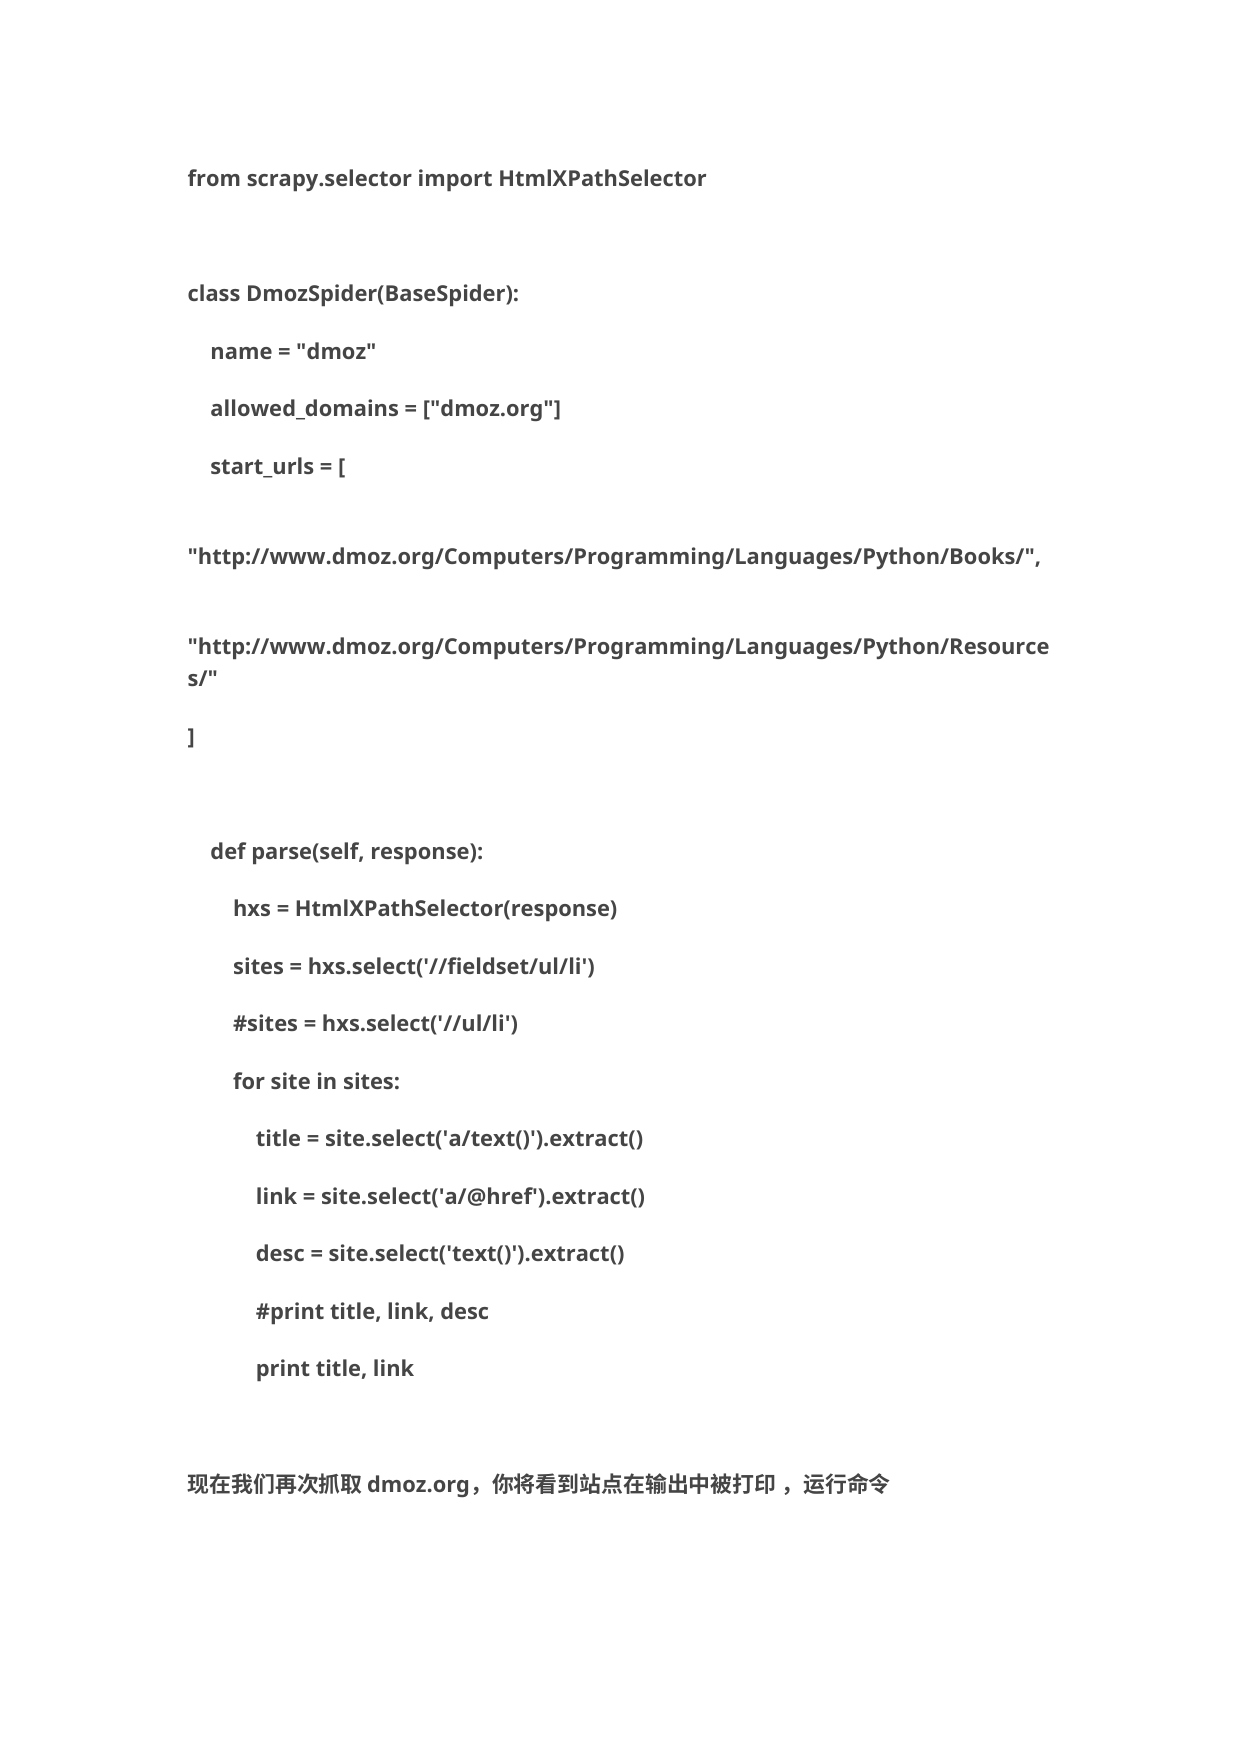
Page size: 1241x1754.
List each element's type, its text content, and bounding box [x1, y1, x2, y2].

text for site in sites: [187, 1064, 1053, 1097]
text "http://www.dmoz.org/Computers/Programming/Languages/Python/Books/", [187, 507, 1053, 572]
text #sites = hxs.select('//ul/li') [187, 1007, 1053, 1039]
text 现在我们再次抓取dmoz.org，你将看到站点在输出中被打印 ，运行命令 [187, 1467, 1053, 1499]
text class DmozSpider(BaseSpider): [187, 277, 1053, 309]
text desc = site.select('text()').extract() [187, 1237, 1053, 1269]
text def parse(self, response): [187, 834, 1053, 867]
text #print title, link, desc [187, 1294, 1053, 1327]
text sites = hxs.select('//fieldset/ul/li') [187, 949, 1053, 982]
text title = site.select('a/text()').extract() [187, 1122, 1053, 1154]
text link = site.select('a/@href').extract() [187, 1179, 1053, 1212]
text "http://www.dmoz.org/Computers/Programming/Languages/Python/Resources/" [187, 597, 1053, 694]
text start_urls = [ [187, 449, 1053, 482]
text allowed_domains = ["dmoz.org"] [187, 392, 1053, 424]
text print title, link [187, 1352, 1053, 1384]
text from scrapy.selector import HtmlXPathSelector [187, 162, 1053, 194]
text hxs = HtmlXPathSelector(response) [187, 892, 1053, 924]
text ] [187, 719, 1053, 752]
text name = "dmoz" [187, 334, 1053, 367]
